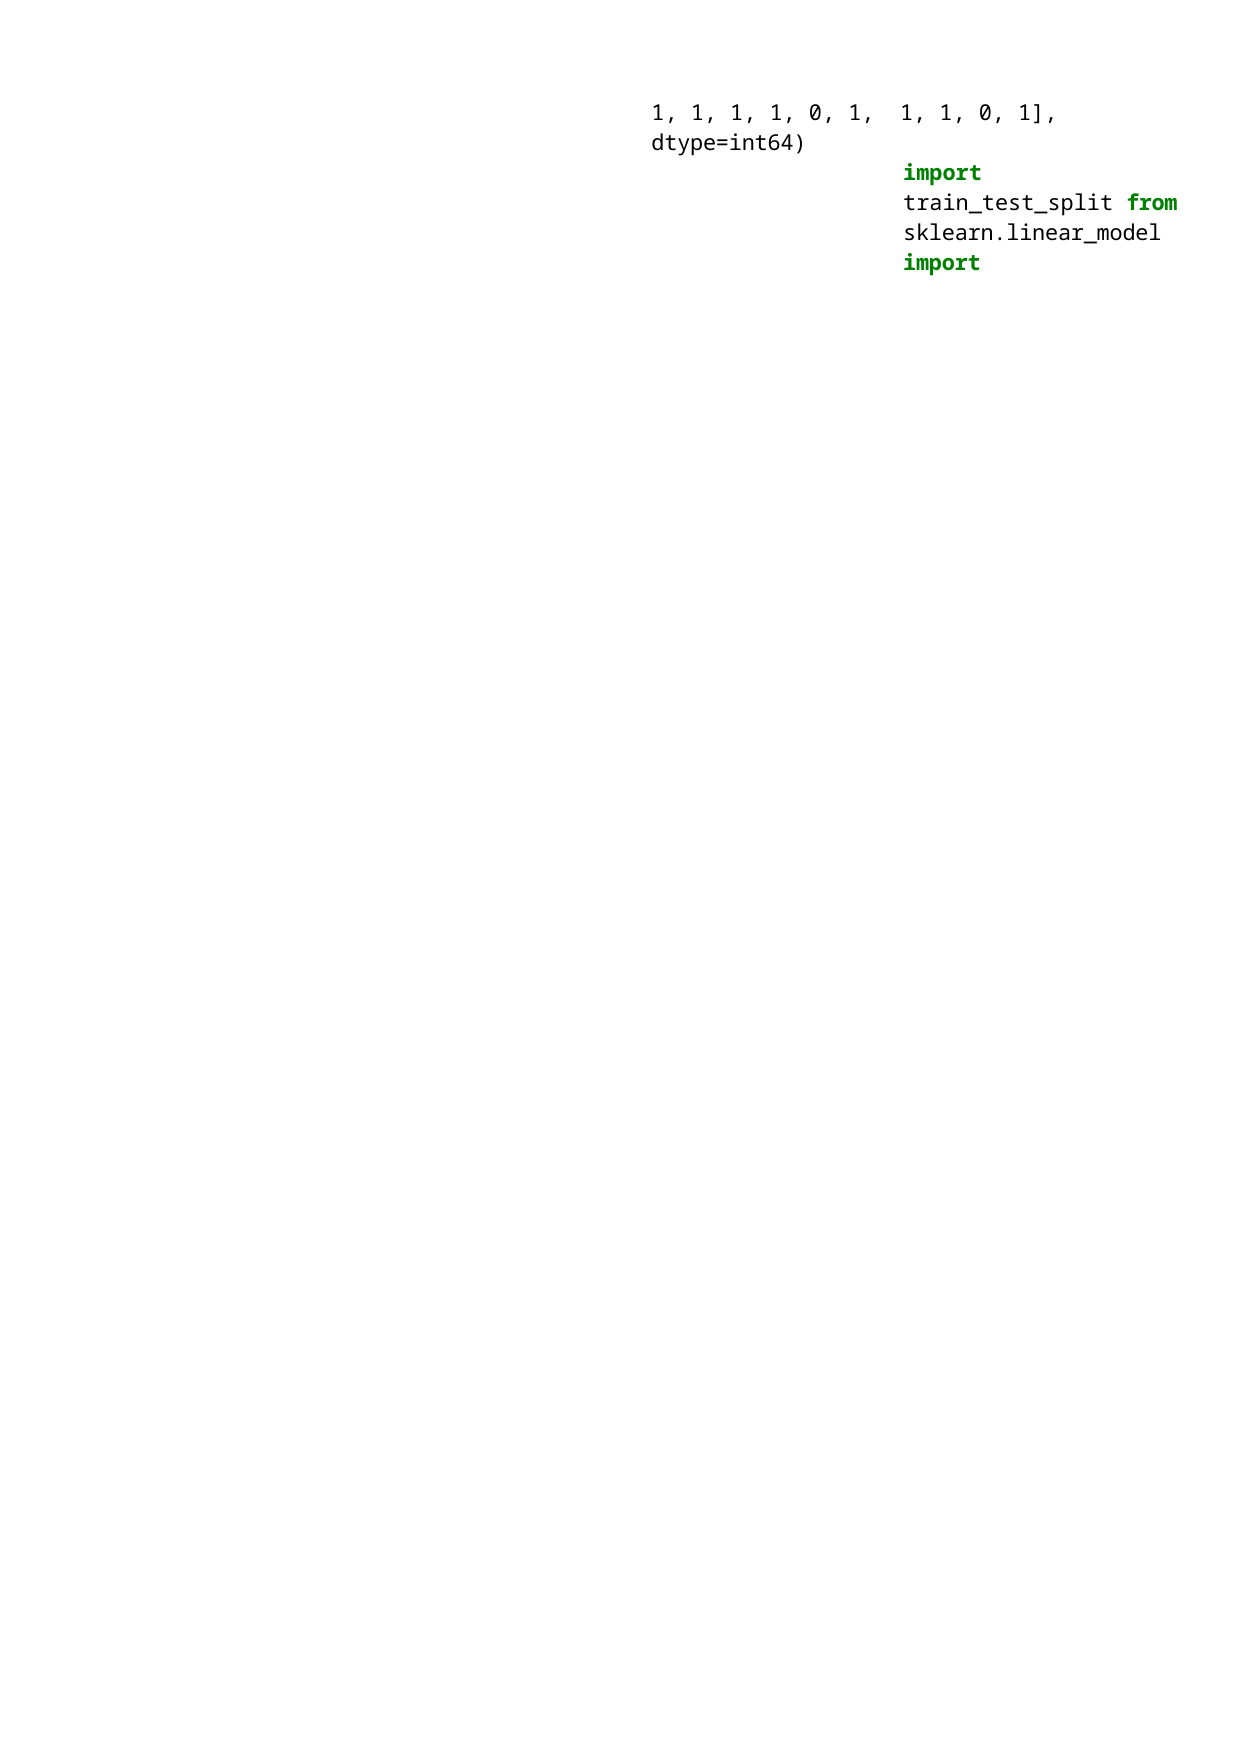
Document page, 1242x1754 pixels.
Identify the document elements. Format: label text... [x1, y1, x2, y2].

text 1, 1, 1, 1, 0, 1, 1, 1, 0, 1], dtype=int64) [651, 97, 1217, 156]
text import train_test_split from sklearn.linear_model import [903, 157, 1184, 277]
